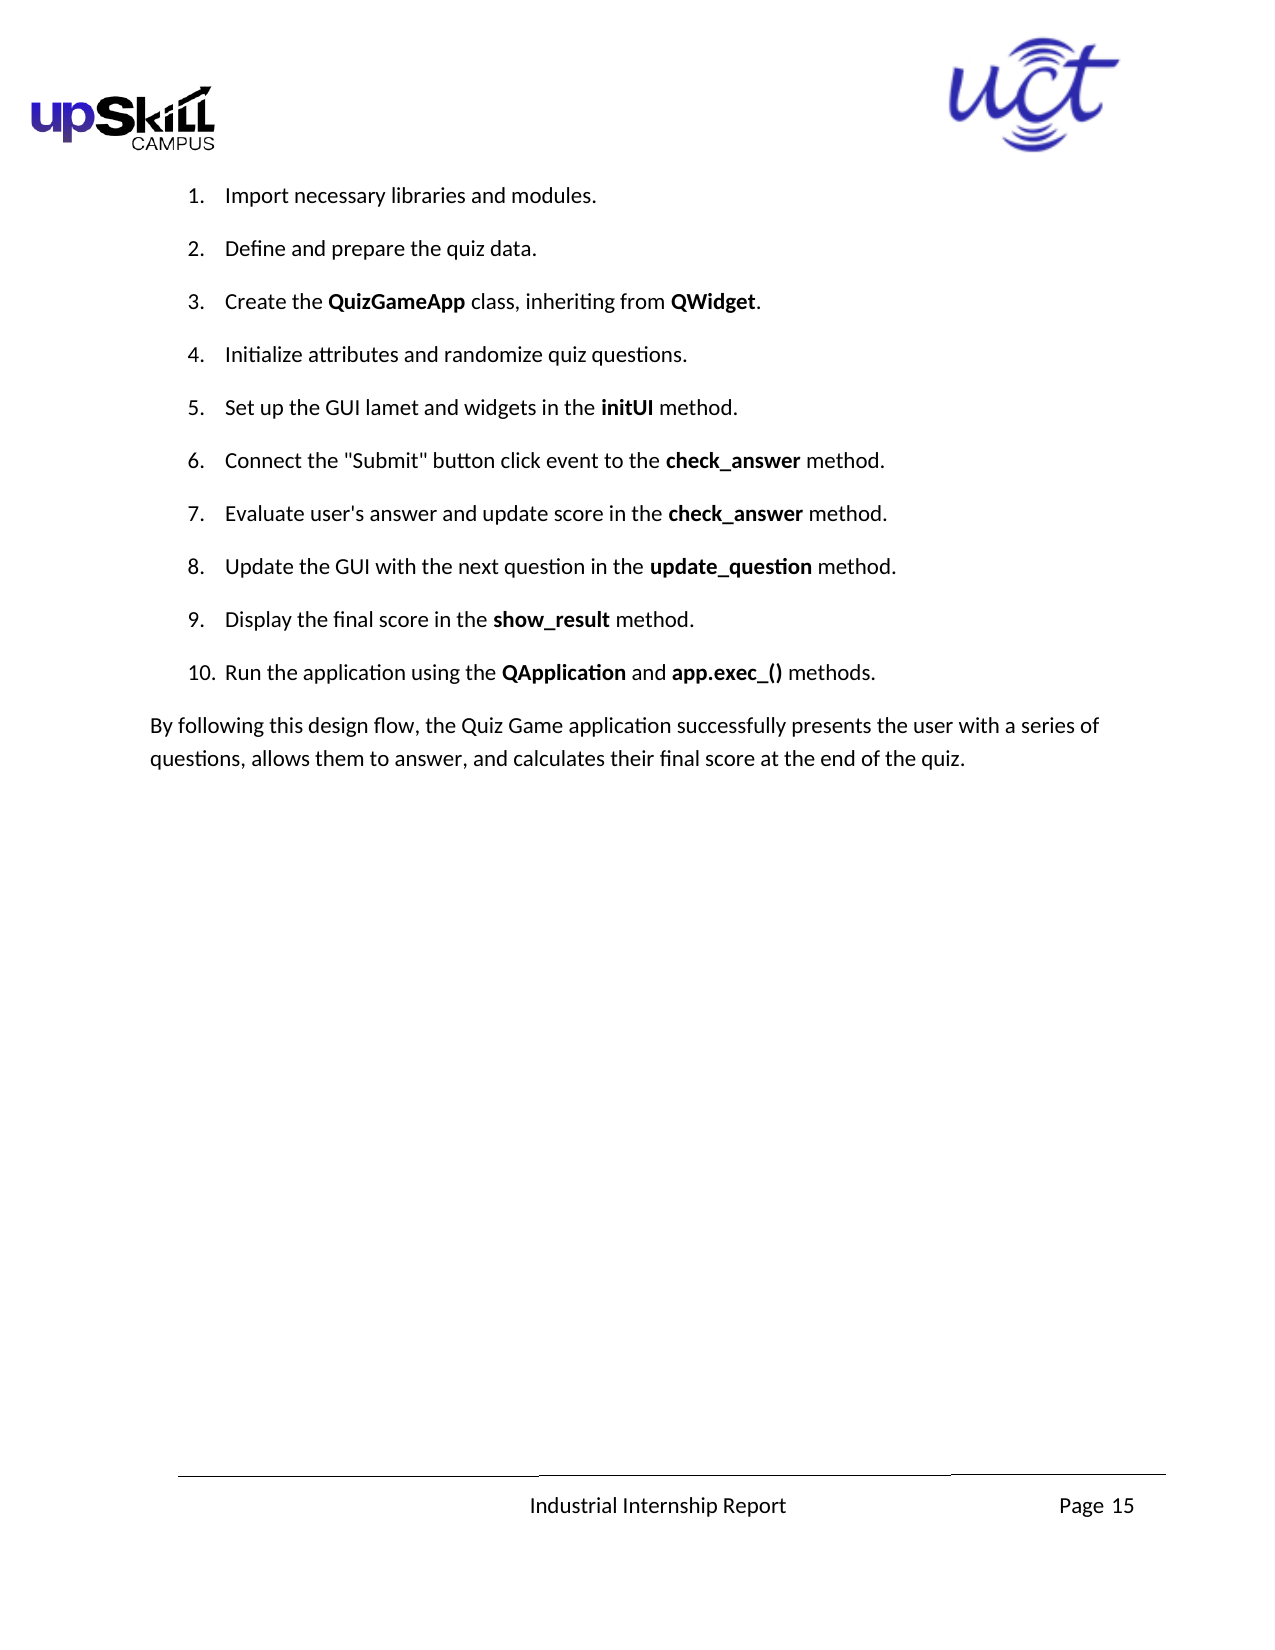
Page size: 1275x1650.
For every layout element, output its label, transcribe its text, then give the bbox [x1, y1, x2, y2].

picture [946, 28, 1125, 154]
list Connect the "Submit" button click event to the check_answer method. [187, 446, 1134, 474]
list Initialize attributes and randomize quiz questions. [187, 340, 1134, 368]
list Create the QuizGameApp class, inheriting from QWidget. [187, 287, 1134, 315]
list Import necessary libraries and modules. [187, 181, 1134, 209]
list Define and prepare the quiz data. [187, 234, 1134, 262]
list Evaluate user's answer and update score in the check_answer method. [187, 499, 1134, 527]
list Display the final score in the show_result method. [187, 606, 1134, 633]
list Update the GUI with the next question in the update_question method. [187, 552, 1134, 581]
picture [0, 73, 246, 154]
text By following this design flow, the Quiz Game application successfully presents the user with a series of questions, allows them to answer, and calculates their final score at the end of the quiz. [150, 712, 1134, 772]
list Set up the GUI lamet and widgets in the initUI method. [187, 393, 1134, 421]
list Run the application using the QApplication and app.exec_() methods. [187, 658, 1134, 687]
